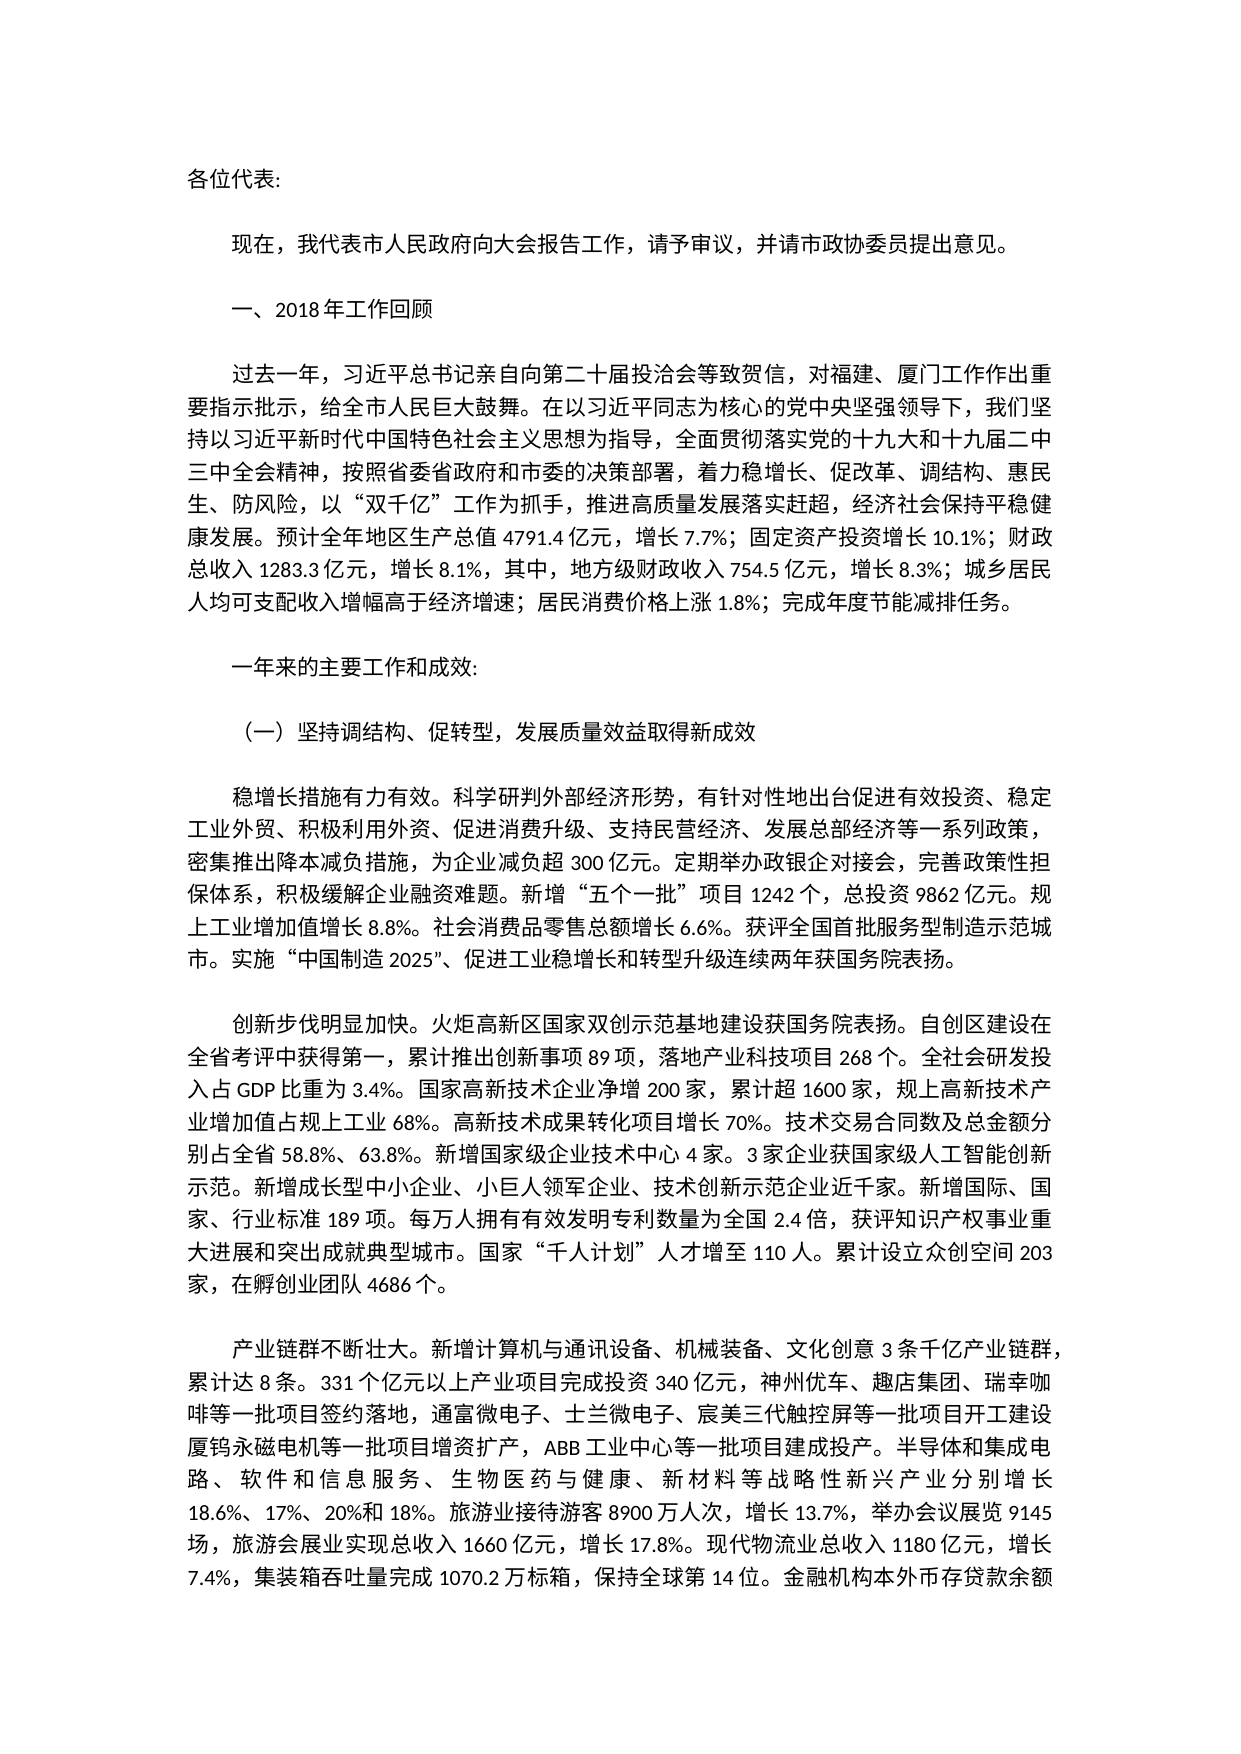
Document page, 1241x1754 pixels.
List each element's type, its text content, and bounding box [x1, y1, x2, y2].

text 稳增长措施有力有效。科学研判外部经济形势，有针对性地出台促进有效投资、稳定工业外贸、积极利用外资、促进消费升级、支持民营经济、发展总部经济等一系列政策，密集推出降本减负措施，为企业减负超300亿元。定期举办政银企对接会，完善政策性担保体系，积极缓解企业融资难题。新增“五个一批”项目1242个，总投资9862亿元。规上工业增加值增长8.8%。社会消费品零售总额增长6.6%。获评全国首批服务型制造示范城市。实施“中国制造2025”、促进工业稳增长和转型升级连续两年获国务院表扬。 [187, 779, 1053, 974]
text 一、2018年工作回顾 [187, 292, 1053, 324]
text 一年来的主要工作和成效: [187, 649, 1053, 682]
text 过去一年，习近平总书记亲自向第二十届投洽会等致贺信，对福建、厦门工作作出重要指示批示，给全市人民巨大鼓舞。在以习近平同志为核心的党中央坚强领导下，我们坚持以习近平新时代中国特色社会主义思想为指导，全面贯彻落实党的十九大和十九届二中、三中全会精神，按照省委省政府和市委的决策部署，着力稳增长、促改革、调结构、惠民生、防风险，以“双千亿”工作为抓手，推进高质量发展落实赶超，经济社会保持平稳健康发展。预计全年地区生产总值4791.4亿元，增长7.7%；固定资产投资增长10.1%；财政总收入1283.3亿元，增长8.1%，其中，地方级财政收入754.5亿元，增长8.3%；城乡居民人均可支配收入增幅高于经济增速；居民消费价格上涨1.8%；完成年度节能减排任务。 [187, 357, 1053, 617]
text 现在，我代表市人民政府向大会报告工作，请予审议，并请市政协委员提出意见。 [187, 227, 1053, 259]
text 各位代表: [187, 162, 1053, 194]
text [187, 1332, 1053, 1592]
text （一）坚持调结构、促转型，发展质量效益取得新成效 [187, 714, 1053, 747]
text 创新步伐明显加快。火炬高新区国家双创示范基地建设获国务院表扬。自创区建设在全省考评中获得第一，累计推出创新事项89项，落地产业科技项目268个。全社会研发投入占GDP比重为3.4%。国家高新技术企业净增200家，累计超1600家，规上高新技术产业增加值占规上工业68%。高新技术成果转化项目增长70%。技术交易合同数及总金额分别占全省58.8%、63.8%。新增国家级企业技术中心4家。3家企业获国家级人工智能创新示范。新增成长型中小企业、小巨人领军企业、技术创新示范企业近千家。新增国际、国家、行业标准189项。每万人拥有有效发明专利数量为全国2.4倍，获评知识产权事业重大进展和突出成就典型城市。国家“千人计划”人才增至110人。累计设立众创空间203家，在孵创业团队4686个。 [187, 1007, 1053, 1299]
